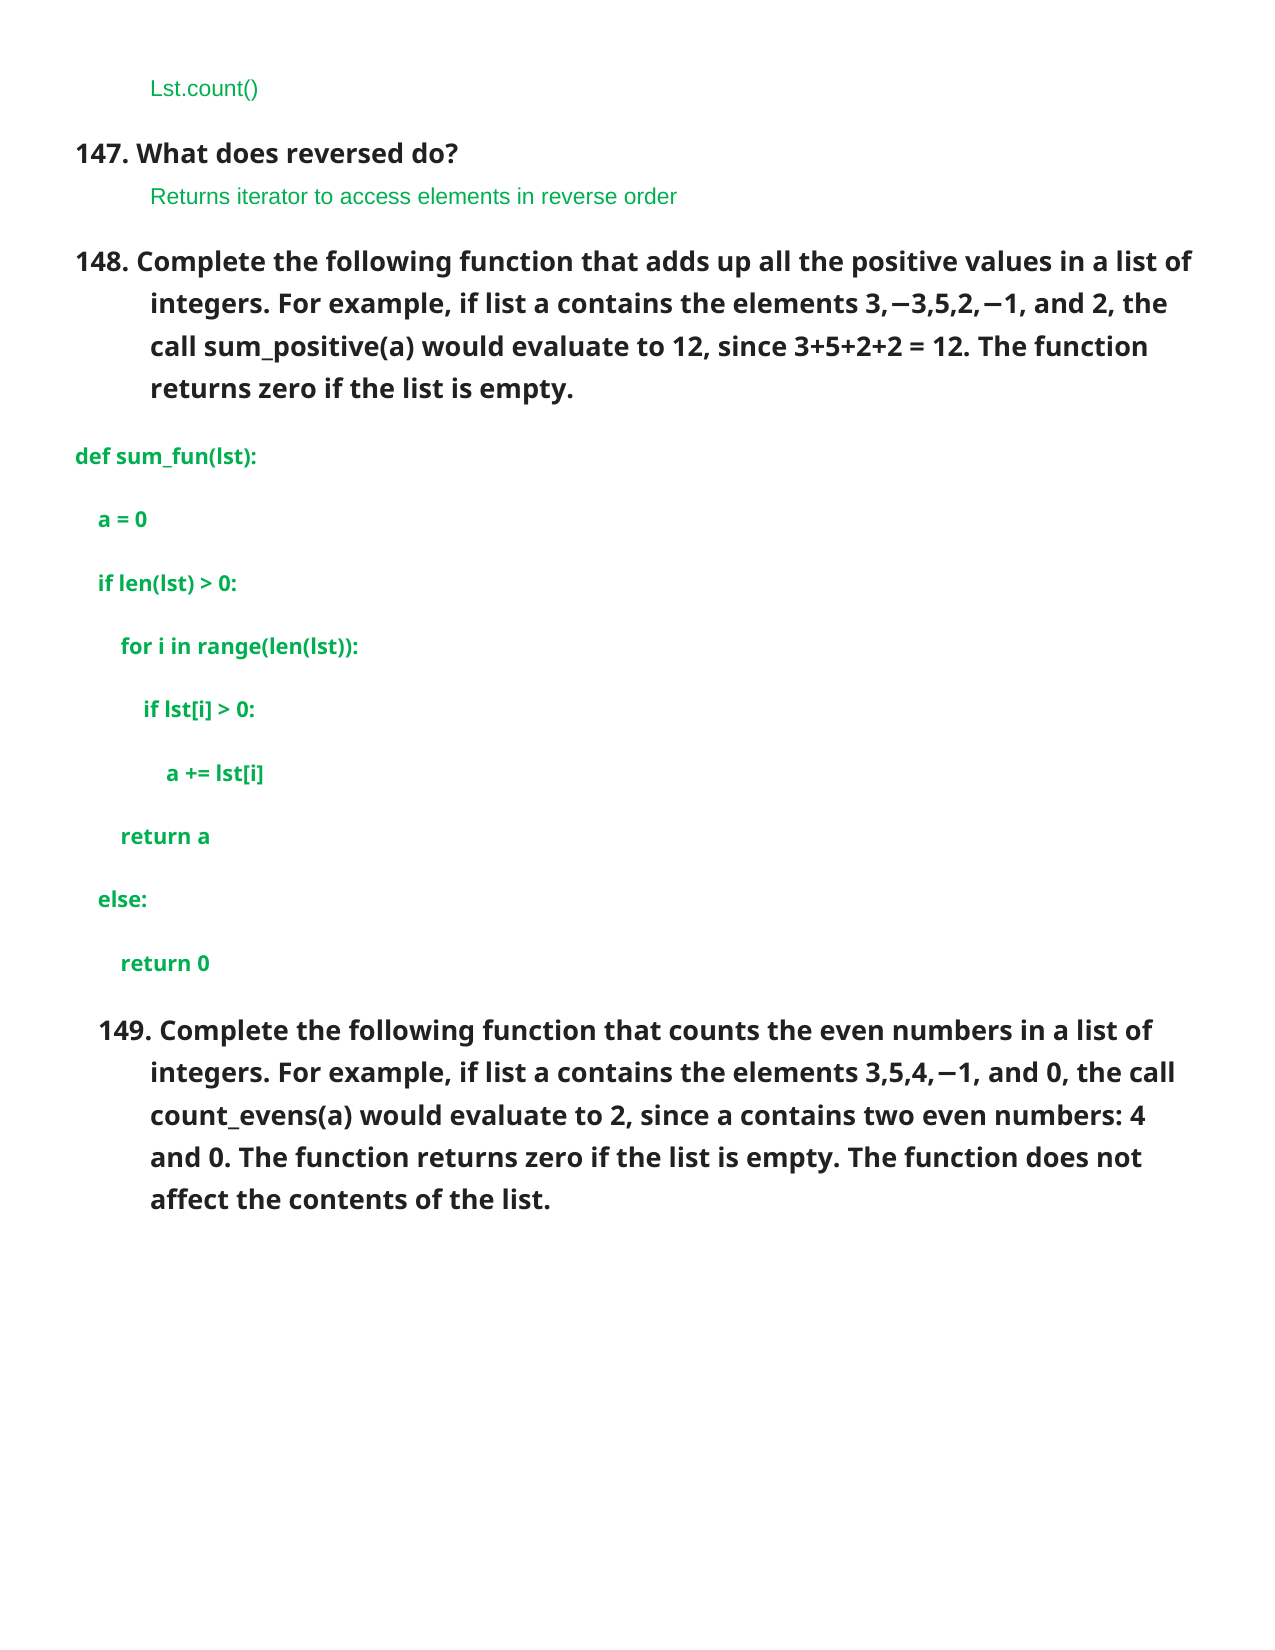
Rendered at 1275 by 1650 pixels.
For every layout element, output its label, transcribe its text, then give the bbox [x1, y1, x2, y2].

text Lst.count() [150, 75, 1200, 101]
subtitle if len(lst) > 0: [75, 568, 1200, 598]
subtitle else: [75, 884, 1200, 914]
subtitle 148. Complete the following function that adds up all the positive values in a list of integers. For example, if list a contains the elements 3,−3,5,2,−1, and 2, the call sum_positive(a) would evaluate to 12, since 3+5+2+2 = 12. The function returns zero if the list is empty. [75, 242, 1200, 406]
subtitle def sum_fun(lst): [75, 441, 1200, 471]
subtitle return a [75, 821, 1200, 851]
subtitle a = 0 [75, 504, 1200, 534]
text Returns iterator to access elements in reverse order [150, 183, 1200, 209]
subtitle 147. What does reversed do? [75, 134, 1200, 171]
subtitle if lst[i] > 0: [75, 694, 1200, 724]
subtitle 149. Complete the following function that counts the even numbers in a list of integers. For example, if list a contains the elements 3,5,4,−1, and 0, the call count_evens(a) would evaluate to 2, since a contains two even numbers: 4 and 0. The function returns zero if the list is empty. The function does not affect the contents of the list. [75, 1011, 1200, 1218]
subtitle a += lst[i] [75, 758, 1200, 788]
subtitle return 0 [75, 948, 1200, 978]
subtitle for i in range(len(lst)): [75, 631, 1200, 661]
